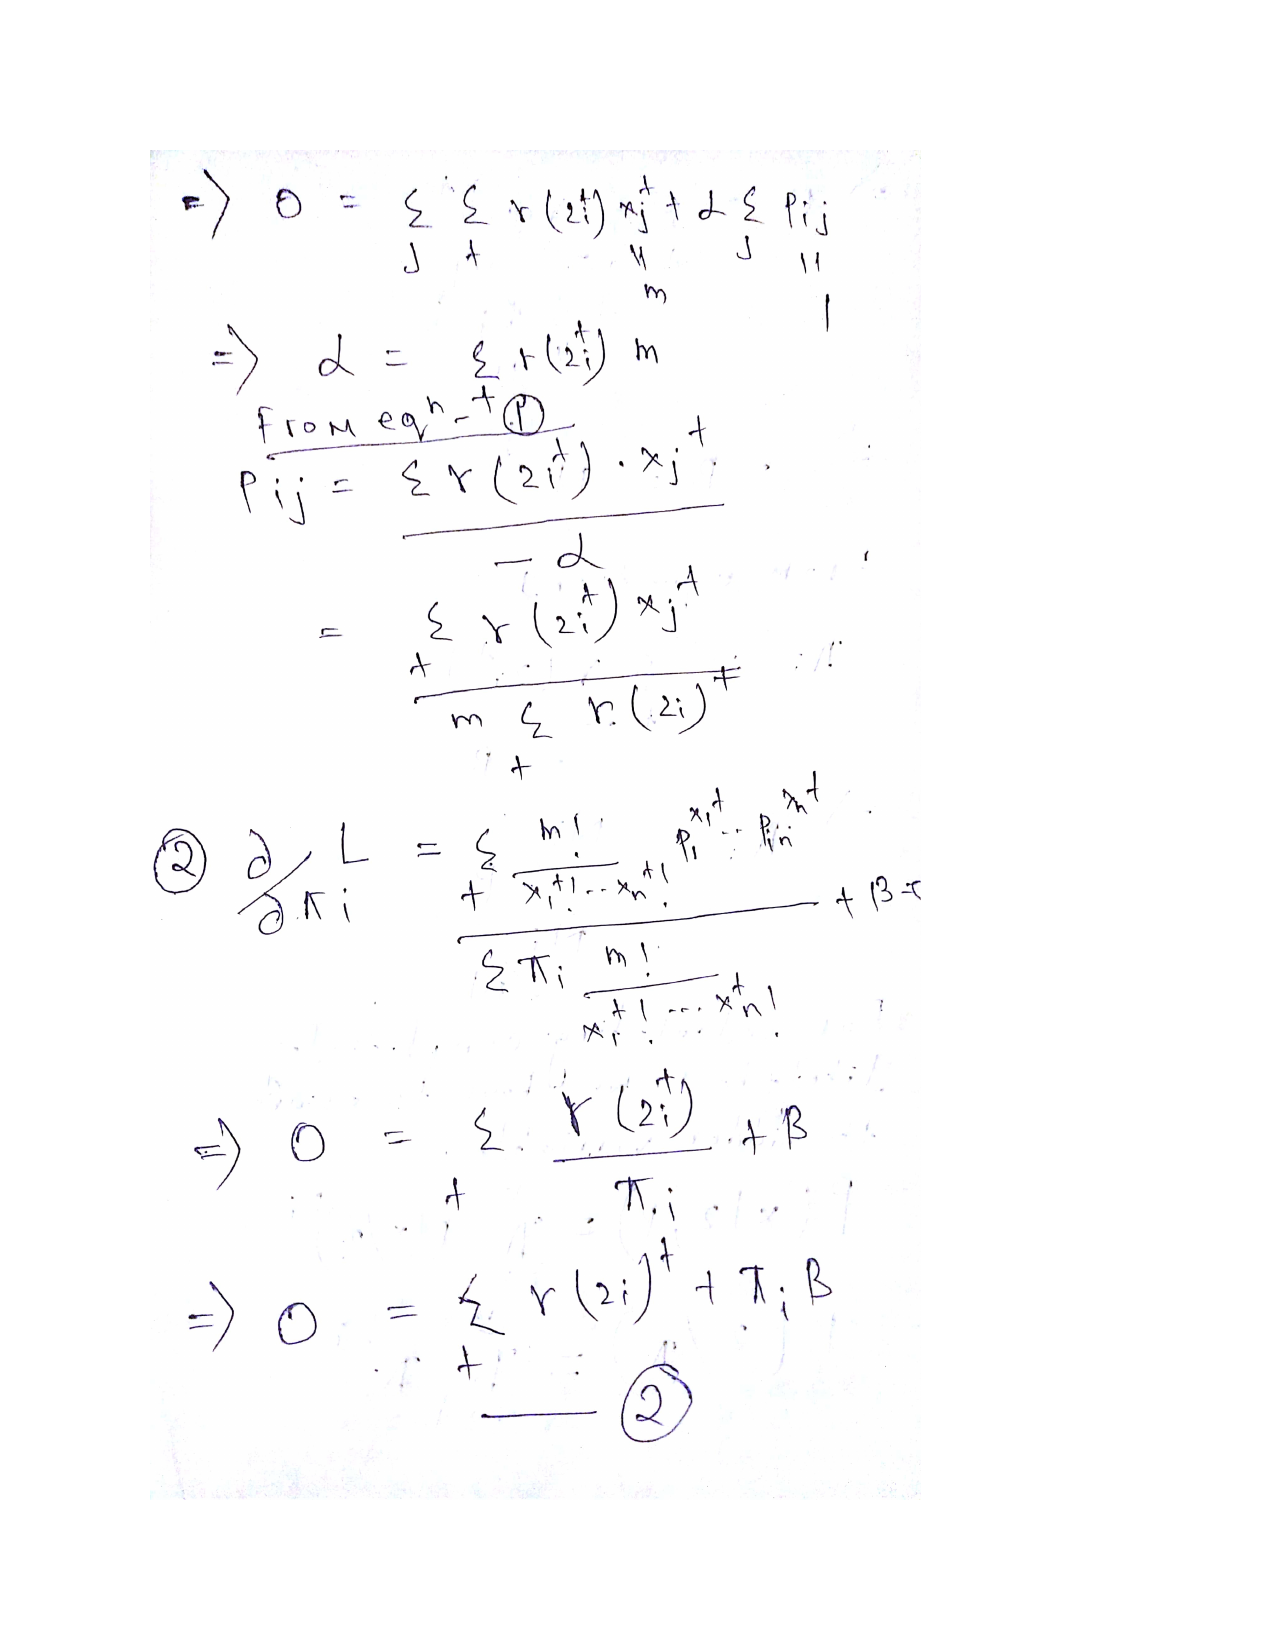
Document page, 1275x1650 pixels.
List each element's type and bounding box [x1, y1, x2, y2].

picture [150, 150, 921, 1500]
